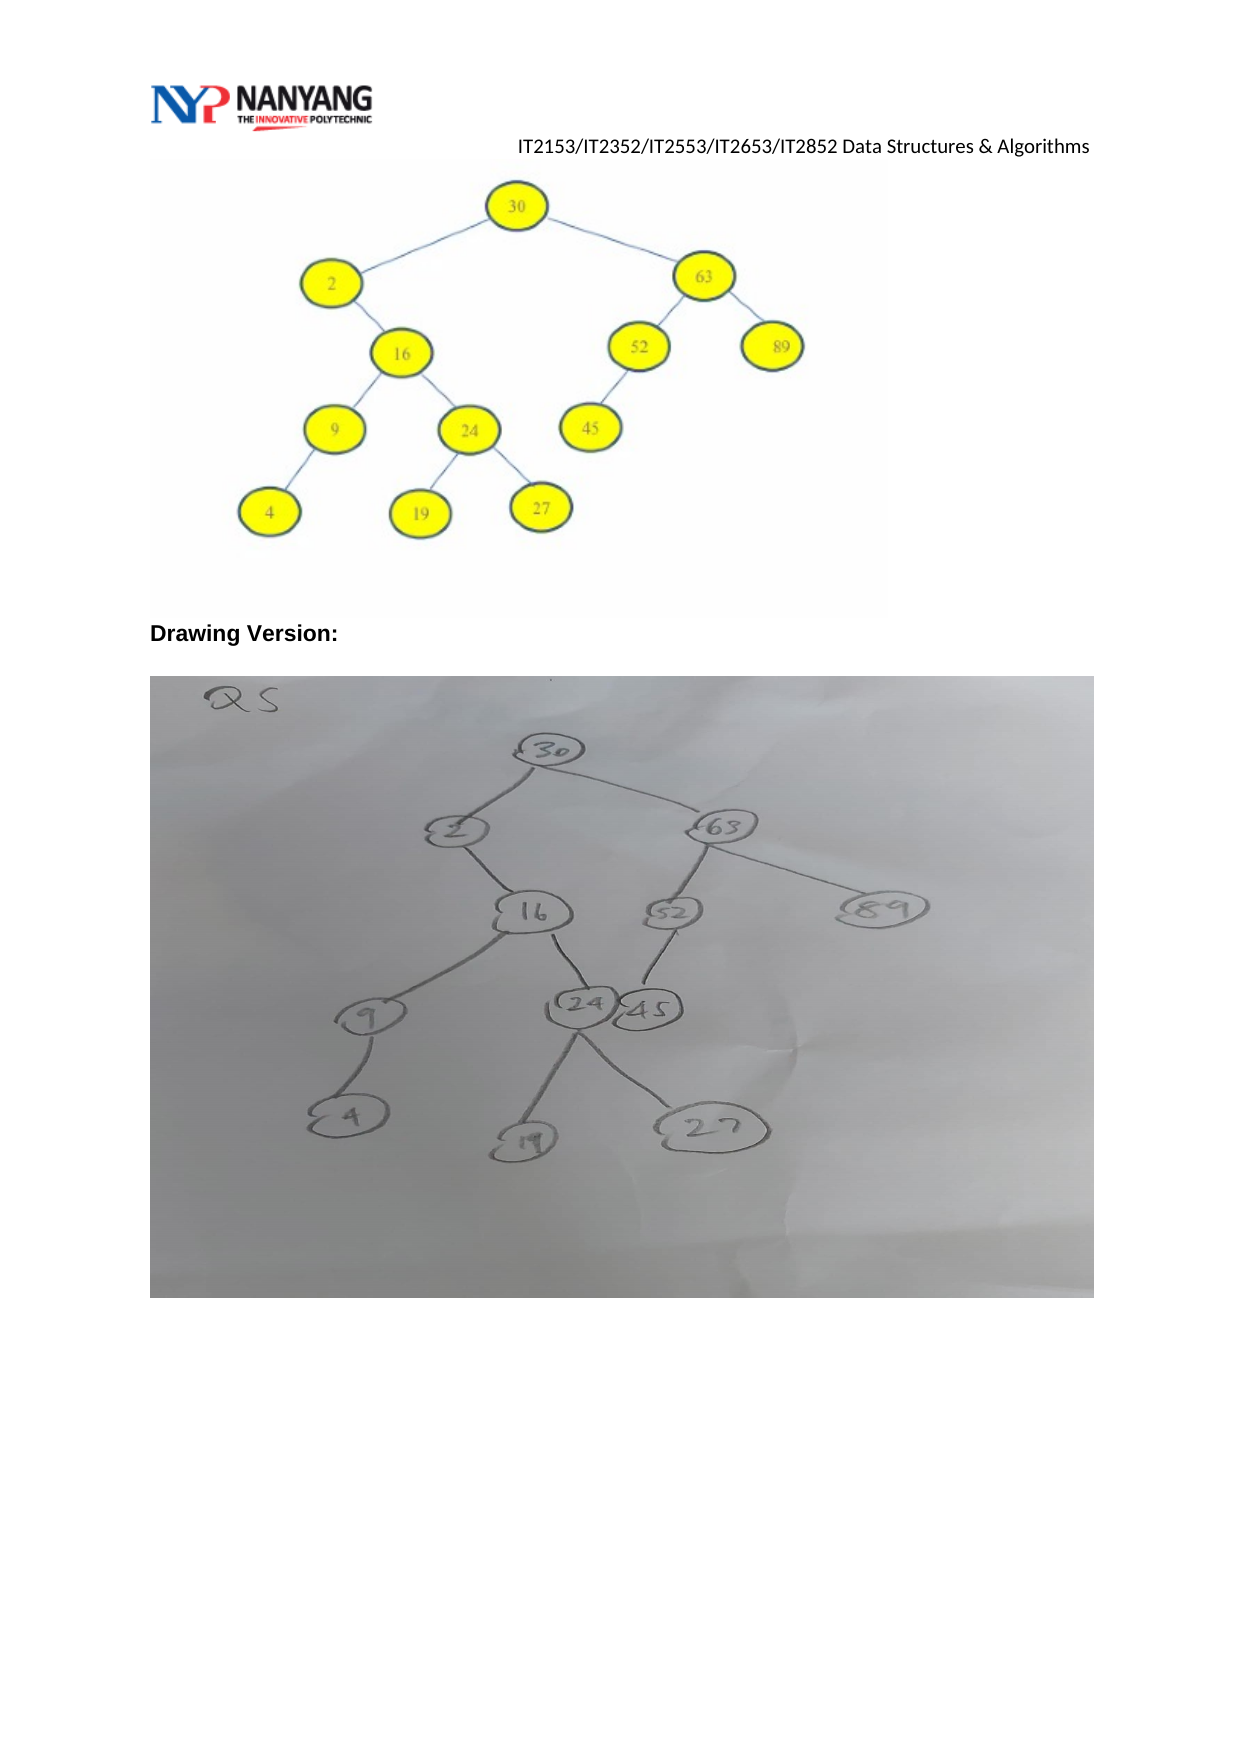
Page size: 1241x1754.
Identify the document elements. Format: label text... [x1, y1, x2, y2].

picture [150, 159, 889, 618]
picture [150, 676, 1094, 1298]
